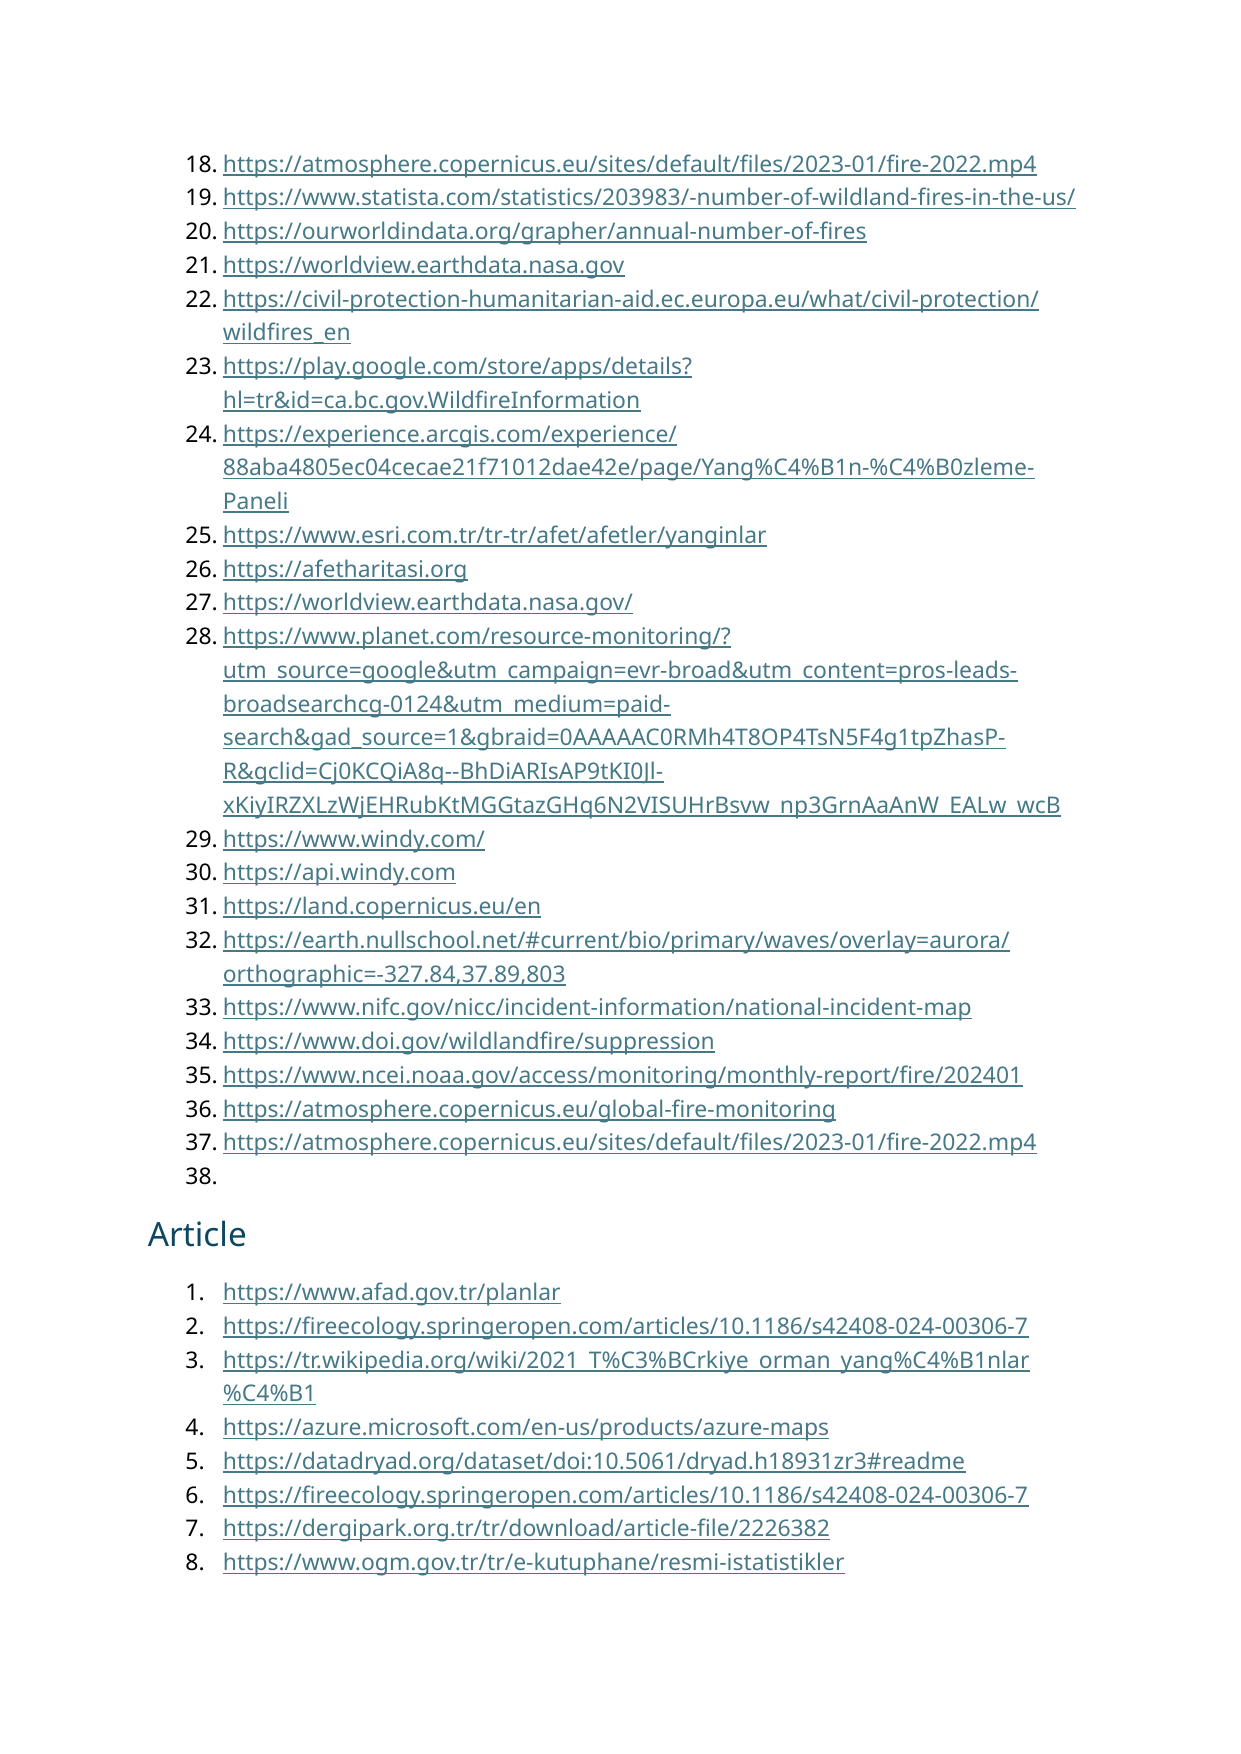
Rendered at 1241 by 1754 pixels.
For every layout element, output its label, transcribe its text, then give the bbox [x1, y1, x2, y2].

list https://atmosphere.copernicus.eu/global-fire-monitoring [185, 1093, 1093, 1124]
list https://www.ncei.noaa.gov/access/monitoring/monthly-report/fire/202401 [185, 1059, 1093, 1090]
list https://atmosphere.copernicus.eu/sites/default/files/2023-01/fire-2022.mp4 [185, 148, 1093, 179]
list https://datadryad.org/dataset/doi:10.5061/dryad.h18931zr3#readme [185, 1445, 1093, 1476]
list https://experience.arcgis.com/experience/88aba4805ec04cecae21f71012dae42e/page/Yang%C4%B1n-%C4%B0zleme-Paneli [185, 418, 1093, 516]
list https://dergipark.org.tr/tr/download/article-file/2226382 [185, 1512, 1093, 1544]
list https://fireecology.springeropen.com/articles/10.1186/s42408-024-00306-7 [185, 1310, 1093, 1341]
list https://api.windy.com [185, 856, 1093, 888]
list https://www.windy.com/ [185, 823, 1093, 854]
list https://land.copernicus.eu/en [185, 890, 1093, 921]
list https://atmosphere.copernicus.eu/sites/default/files/2023-01/fire-2022.mp4 [185, 1126, 1093, 1158]
list https://www.nifc.gov/nicc/incident-information/national-incident-map [185, 991, 1093, 1023]
list https://fireecology.springeropen.com/articles/10.1186/s42408-024-00306-7 [185, 1479, 1093, 1510]
list https://www.planet.com/resource-monitoring/?utm_source=google&utm_campaign=evr-broad&utm_content=pros-leads-broadsearchcg-0124&utm_medium=paid-search&gad_source=1&gbraid=0AAAAAC0RMh4T8OP4TsN5F4g1tpZhasP-R&gclid=Cj0KCQiA8q--BhDiARIsAP9tKI0Jl-xKiyIRZXLzWjEHRubKtMGGtazGHq6N2VISUHrBsvw_np3GrnAaAnW_EALw_wcB [185, 620, 1093, 820]
list https://play.google.com/store/apps/details?hl=tr&id=ca.bc.gov.WildfireInformation [185, 350, 1093, 415]
list https://www.doi.gov/wildlandfire/suppression [185, 1025, 1093, 1056]
list https://ourworldindata.org/grapher/annual-number-of-fires [185, 215, 1093, 246]
list https://www.statista.com/statistics/203983/-number-of-wildland-fires-in-the-us/ [185, 181, 1093, 213]
text Article [148, 1211, 1093, 1256]
list https://www.afad.gov.tr/planlar [185, 1276, 1093, 1307]
list https://tr.wikipedia.org/wiki/2021_T%C3%BCrkiye_orman_yang%C4%B1nlar%C4%B1 [185, 1344, 1093, 1409]
list https://civil-protection-humanitarian-aid.ec.europa.eu/what/civil-protection/wildfires_en [185, 283, 1093, 348]
list https://worldview.earthdata.nasa.gov/ [185, 586, 1093, 618]
list https://worldview.earthdata.nasa.gov [185, 249, 1093, 280]
list https://afetharitasi.org [185, 553, 1093, 584]
list https://azure.microsoft.com/en-us/products/azure-maps [185, 1411, 1093, 1442]
list https://earth.nullschool.net/#current/bio/primary/waves/overlay=aurora/orthographic=-327.84,37.89,803 [185, 924, 1093, 989]
list https://www.esri.com.tr/tr-tr/afet/afetler/yanginlar [185, 519, 1093, 550]
list https://www.ogm.gov.tr/tr/e-kutuphane/resmi-istatistikler [185, 1546, 1093, 1577]
